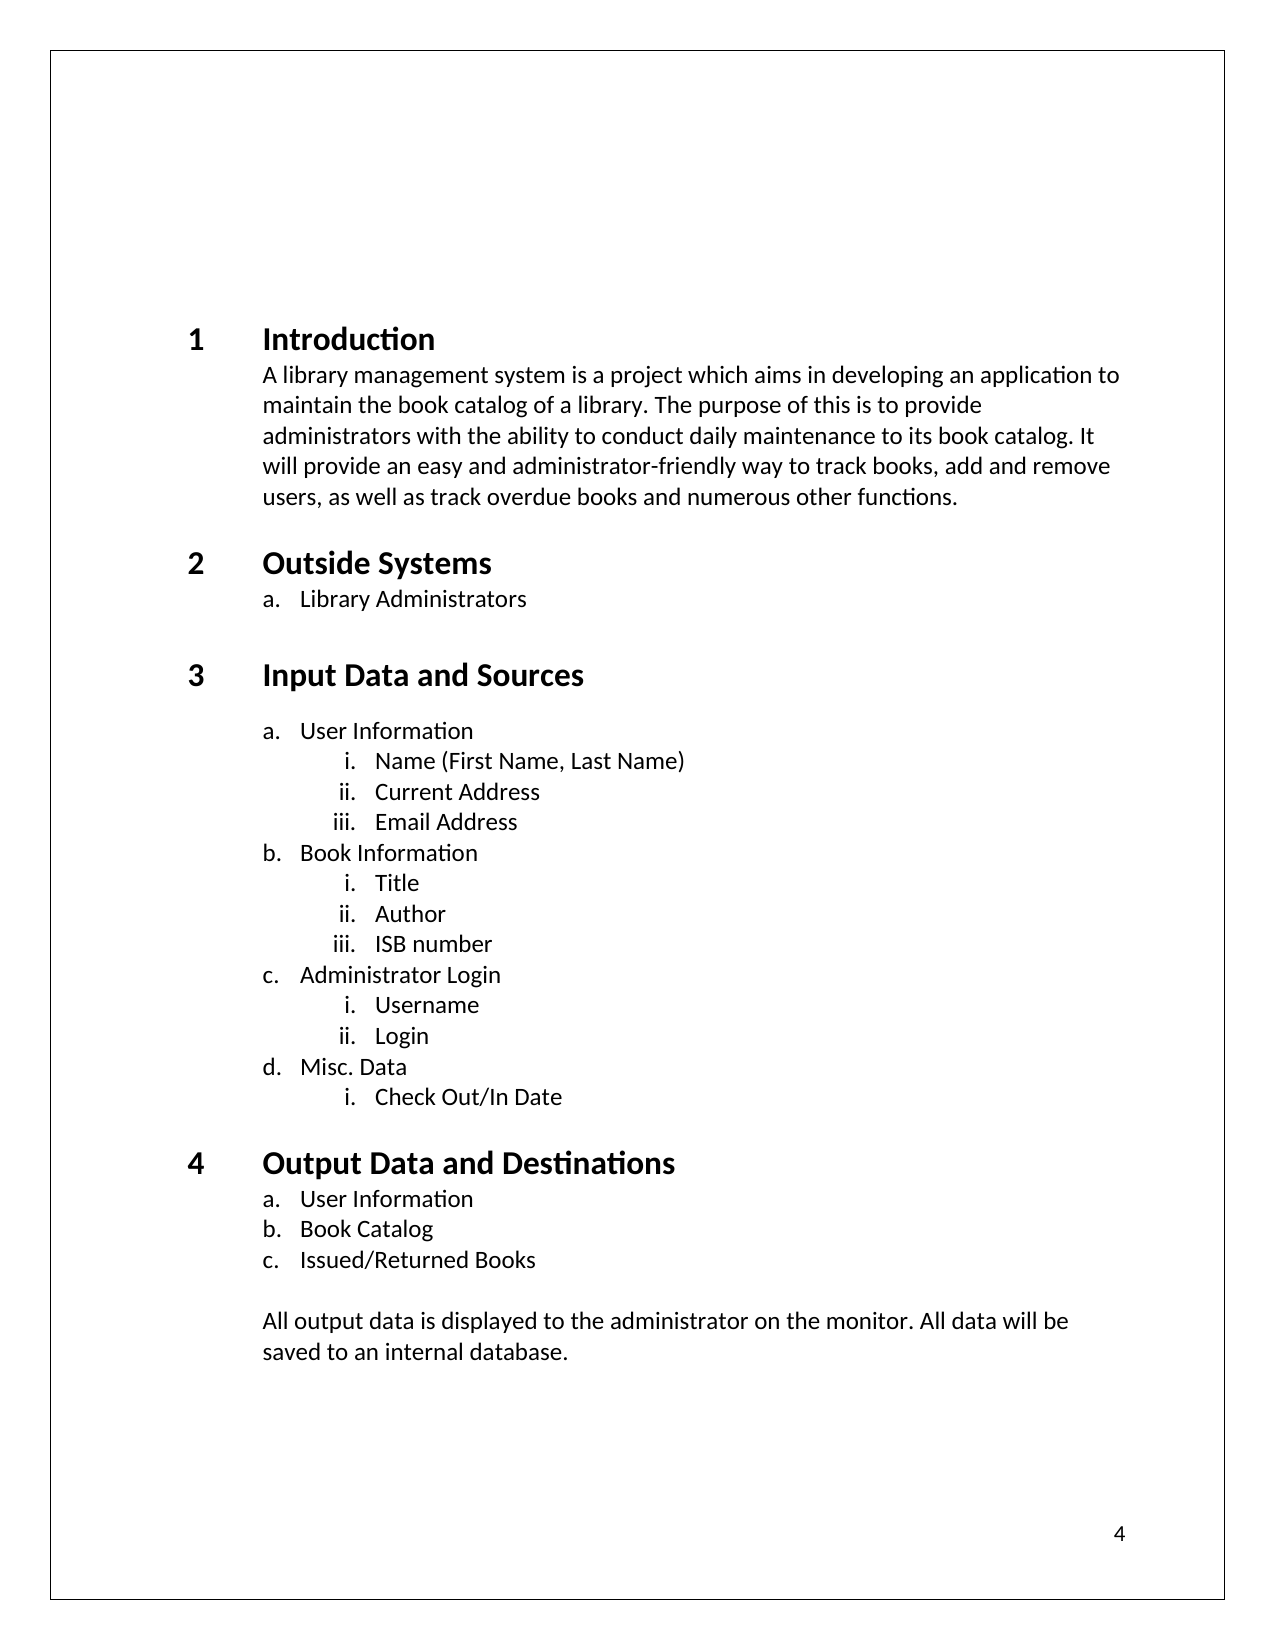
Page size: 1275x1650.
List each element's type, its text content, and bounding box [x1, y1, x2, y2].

list Email Address [356, 807, 1125, 837]
list Title [356, 868, 1125, 898]
list Check Out/In Date [356, 1081, 1125, 1112]
list ISB number [356, 929, 1125, 959]
list User Information [262, 715, 1125, 746]
list Output Data and Destinations [187, 1142, 1125, 1183]
list Administrator Login [262, 959, 1125, 990]
list Name (First Name, Last Name) [356, 746, 1125, 776]
list User Information [262, 1183, 1125, 1213]
list Username [356, 990, 1125, 1020]
list Login [356, 1020, 1125, 1051]
text A library management system is a project which aims in developing an application to maintain the book catalog of a library. The purpose of this is to provide administrators with the ability to conduct daily maintenance to its book catalog. It will provide an easy and administrator-friendly way to track books, add and remove users, as well as track overdue books and numerous other functions. [262, 359, 1125, 511]
list Library Administrators [262, 583, 1125, 613]
list Book Information [262, 837, 1125, 868]
list Introduction [187, 318, 1125, 359]
list Author [356, 898, 1125, 929]
list Misc. Data [262, 1051, 1125, 1081]
list Book Catalog [262, 1213, 1125, 1244]
list Issued/Returned Books [262, 1244, 1125, 1274]
list Current Address [356, 776, 1125, 807]
text All output data is displayed to the administrator on the monitor. All data will be saved to an internal database. [262, 1305, 1125, 1366]
list Input Data and Sources [187, 654, 1125, 695]
list Outside Systems [187, 542, 1125, 583]
